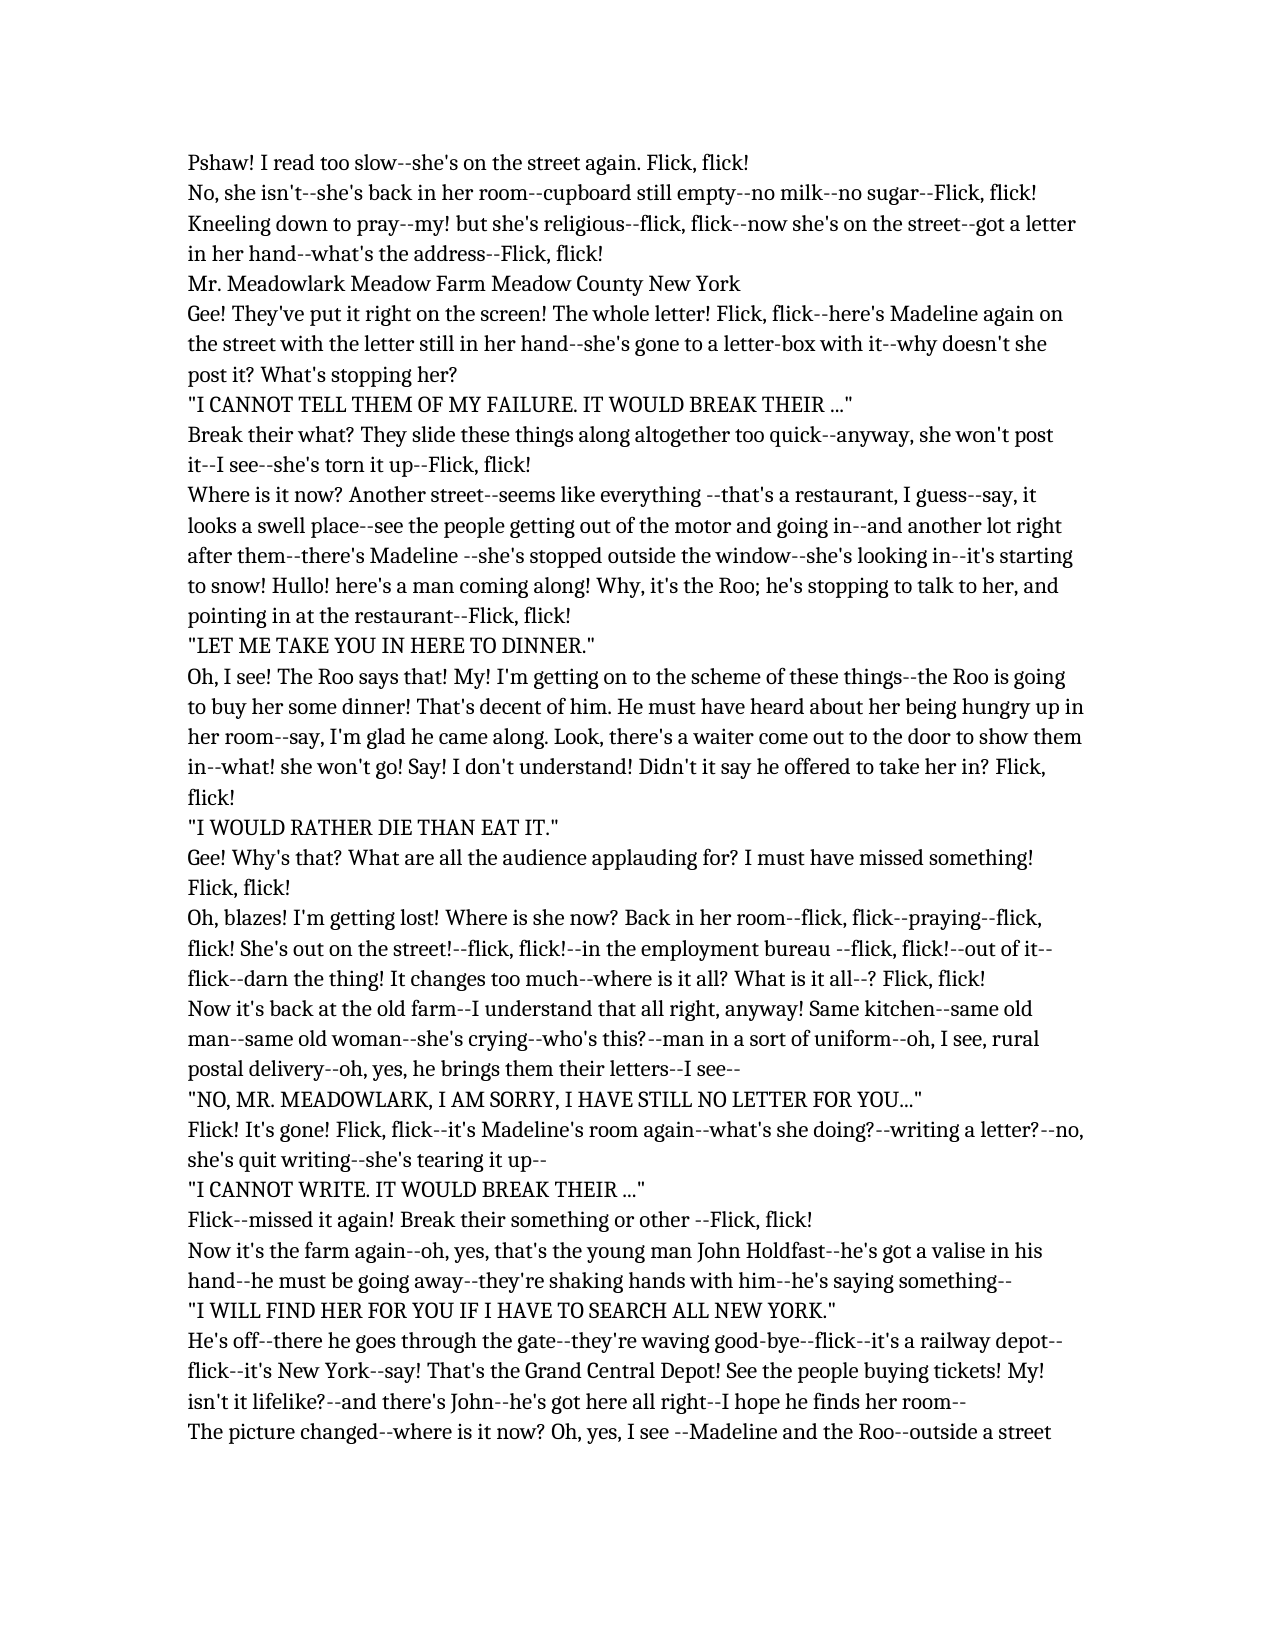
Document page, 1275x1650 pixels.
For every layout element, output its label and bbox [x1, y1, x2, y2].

text [187, 150, 1087, 1445]
